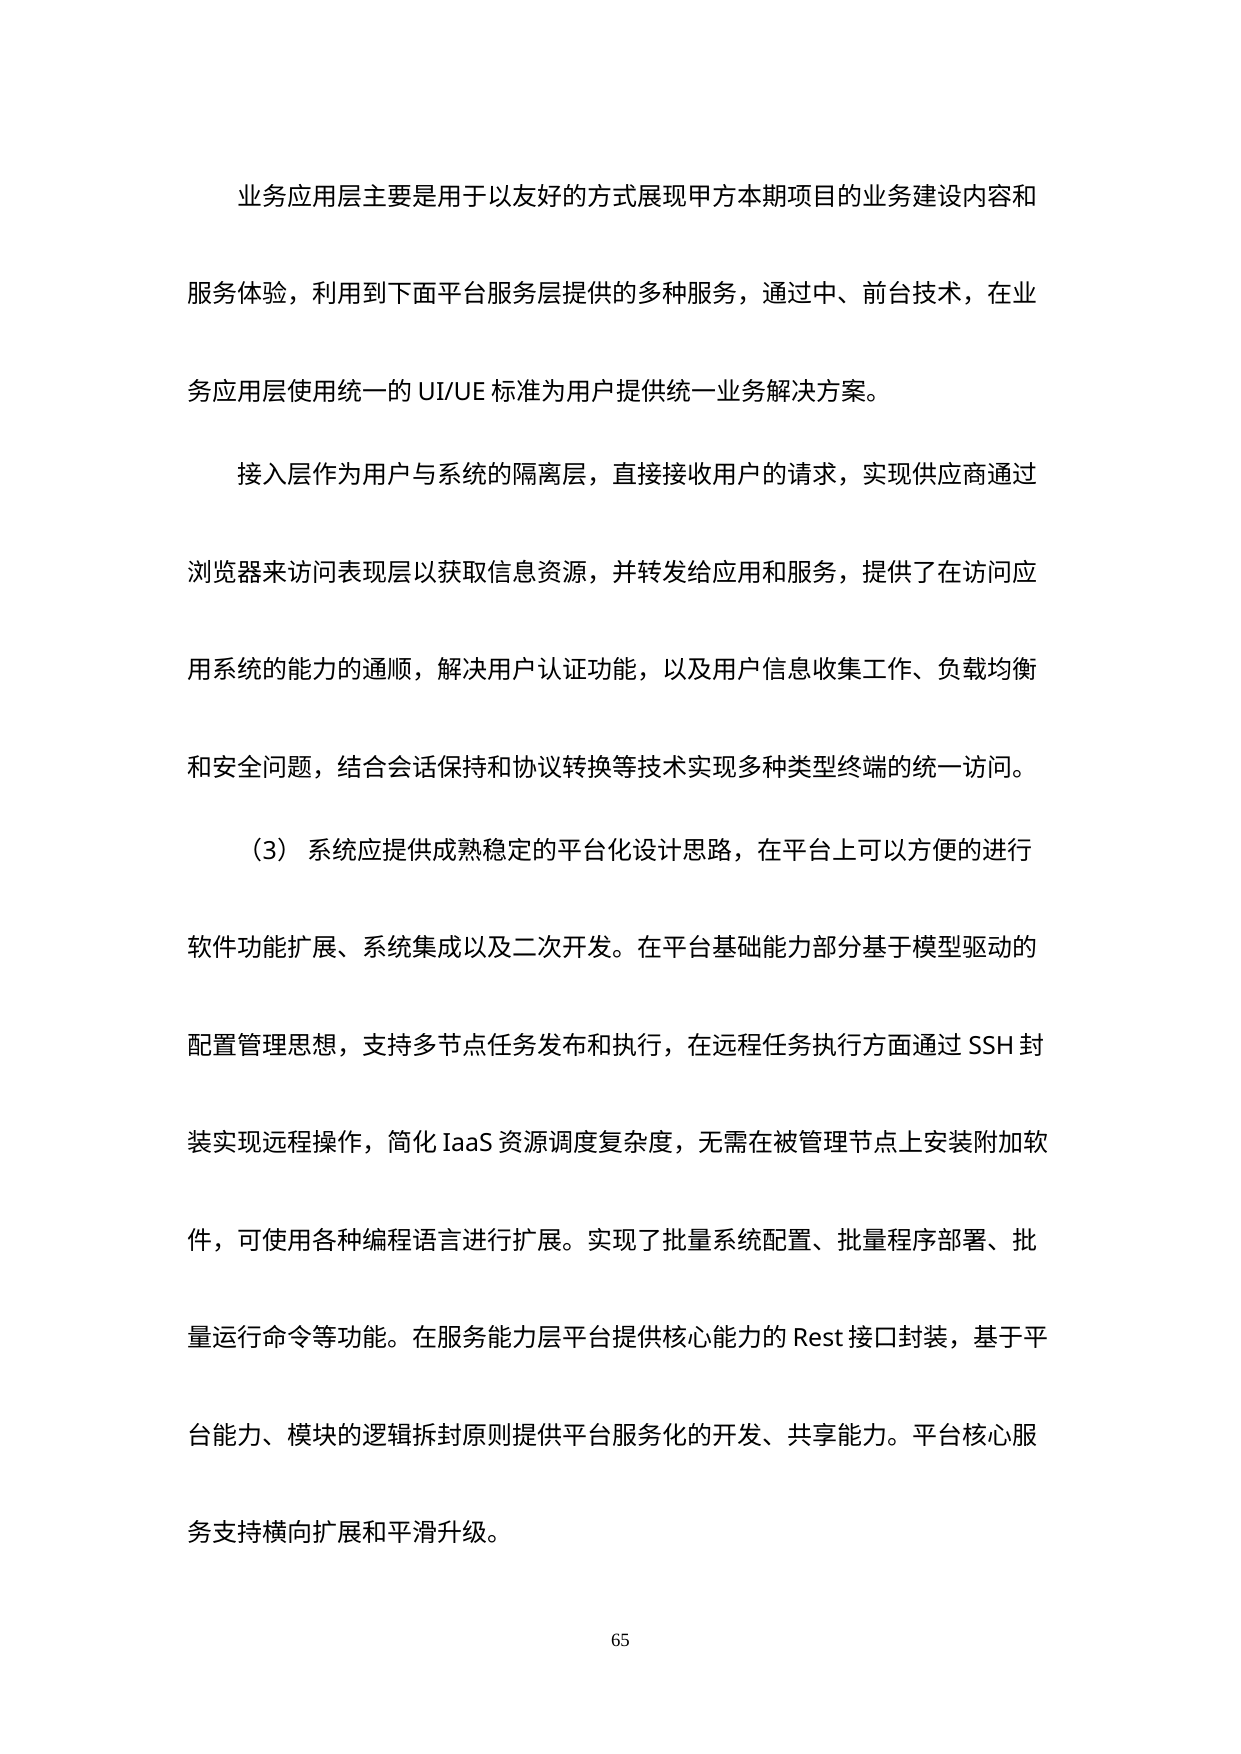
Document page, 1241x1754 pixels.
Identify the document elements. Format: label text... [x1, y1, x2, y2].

text 接入层作为用户与系统的隔离层，直接接收用户的请求，实现供应商通过浏览器来访问表现层以获取信息资源，并转发给应用和服务，提供了在访问应用系统的能力的通顺，解决用户认证功能，以及用户信息收集工作、负载均衡和安全问题，结合会话保持和协议转换等技术实现多种类型终端的统一访问。 [187, 440, 1053, 798]
list 系统应提供成熟稳定的平台化设计思路，在平台上可以方便的进行软件功能扩展、系统集成以及二次开发。在平台基础能力部分基于模型驱动的配置管理思想，支持多节点任务发布和执行，在远程任务执行方面通过 SSH封装实现远程操作，简化IaaS资源调度复杂度，无需在被管理节点上安装附加软件，可使用各种编程语言进行扩展。实现了批量系统配置、批量程序部署、批量运行命令等功能。在服务能力层平台提供核心能力的Rest接口封装，基于平台能力、模块的逻辑拆封原则提供平台服务化的开发、共享能力。平台核心服务支持横向扩展和平滑升级。 [187, 816, 1053, 1563]
text 业务应用层主要是用于以友好的方式展现甲方本期项目的业务建设内容和服务体验，利用到下面平台服务层提供的多种服务，通过中、前台技术，在业务应用层使用统一的UI/UE标准为用户提供统一业务解决方案。 [187, 162, 1053, 422]
